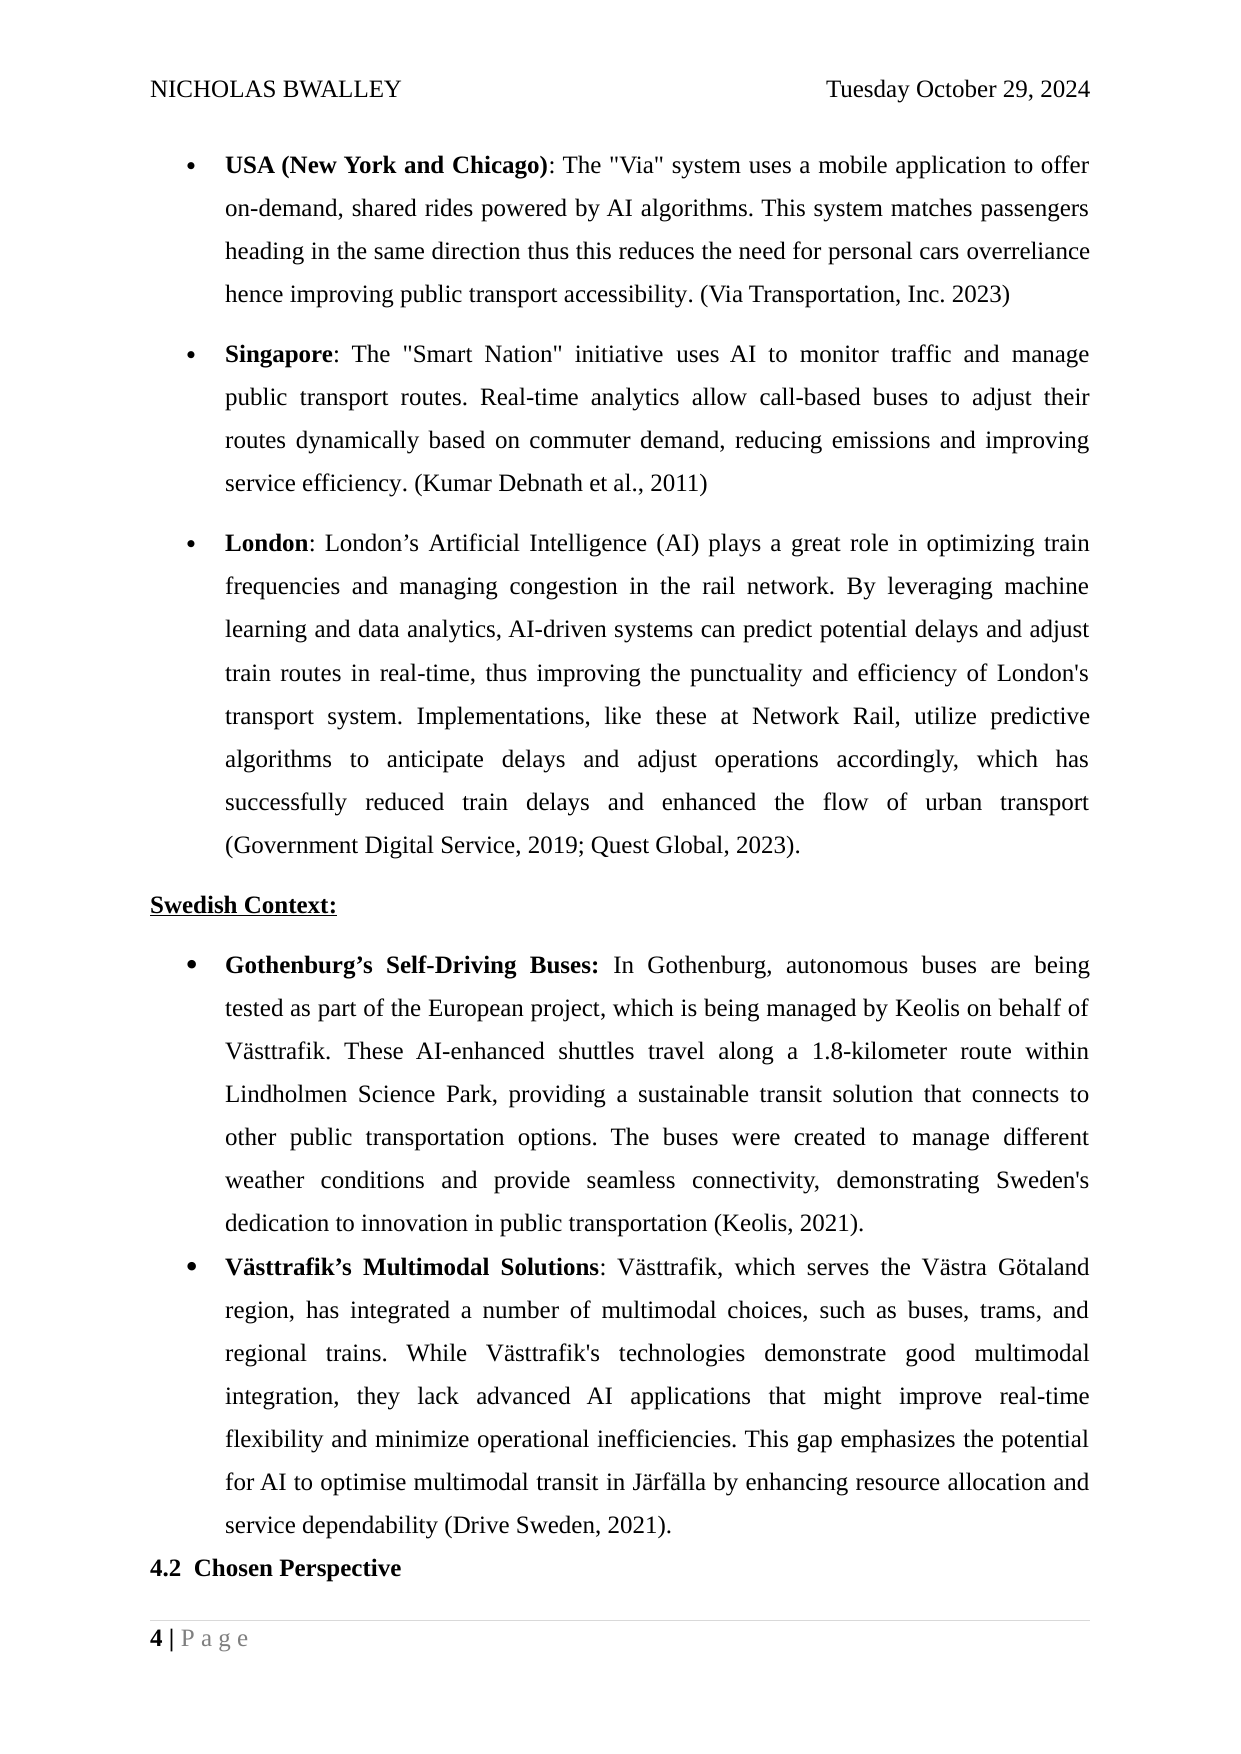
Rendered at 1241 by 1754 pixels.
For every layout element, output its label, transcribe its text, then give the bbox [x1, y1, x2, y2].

list Västtrafik’s Multimodal Solutions: Västtrafik, which serves the Västra Götaland region, has integrated a number of multimodal choices, such as buses, trams, and regional trains. While Västtrafik's technologies demonstrate good multimodal integration, they lack advanced AI applications that might improve real-time flexibility and minimize operational inefficiencies. This gap emphasizes the potential for AI to optimise multimodal transit in Järfälla by enhancing resource allocation and service dependability (Drive Sweden, 2021). [187, 1252, 1090, 1539]
list Singapore: The "Smart Nation" initiative uses AI to monitor traffic and manage public transport routes. Real-time analytics allow call-based buses to adjust their routes dynamically based on commuter demand, reducing emissions and improving service efficiency. (Kumar Debnath et al., 2011) [187, 339, 1090, 497]
text Swedish Context: [150, 890, 1090, 919]
list USA (New York and Chicago): The "Via" system uses a mobile application to offer on-demand, shared rides powered by AI algorithms. This system matches passengers heading in the same direction thus this reduces the need for personal cars overreliance hence improving public transport accessibility. (Via Transportation, Inc. 2023) [187, 150, 1090, 308]
list Chosen Perspective [150, 1553, 1090, 1582]
list Gothenburg’s Self-Driving Buses: In Gothenburg, autonomous buses are being tested as part of the European project, which is being managed by Keolis on behalf of Västtrafik. These AI-enhanced shuttles travel along a 1.8-kilometer route within Lindholmen Science Park, providing a sustainable transit solution that connects to other public transportation options. The buses were created to manage different weather conditions and provide seamless connectivity, demonstrating Sweden's dedication to innovation in public transportation (Keolis, 2021). [187, 950, 1090, 1237]
list London: London’s Artificial Intelligence (AI) plays a great role in optimizing train frequencies and managing congestion in the rail network. By leveraging machine learning and data analytics, AI-driven systems can predict potential delays and adjust train routes in real-time, thus improving the punctuality and efficiency of London's transport system. Implementations, like these at Network Rail, utilize predictive algorithms to anticipate delays and adjust operations accordingly, which has successfully reduced train delays and enhanced the flow of urban transport (Government Digital Service, 2019; Quest Global, 2023). [187, 528, 1090, 859]
